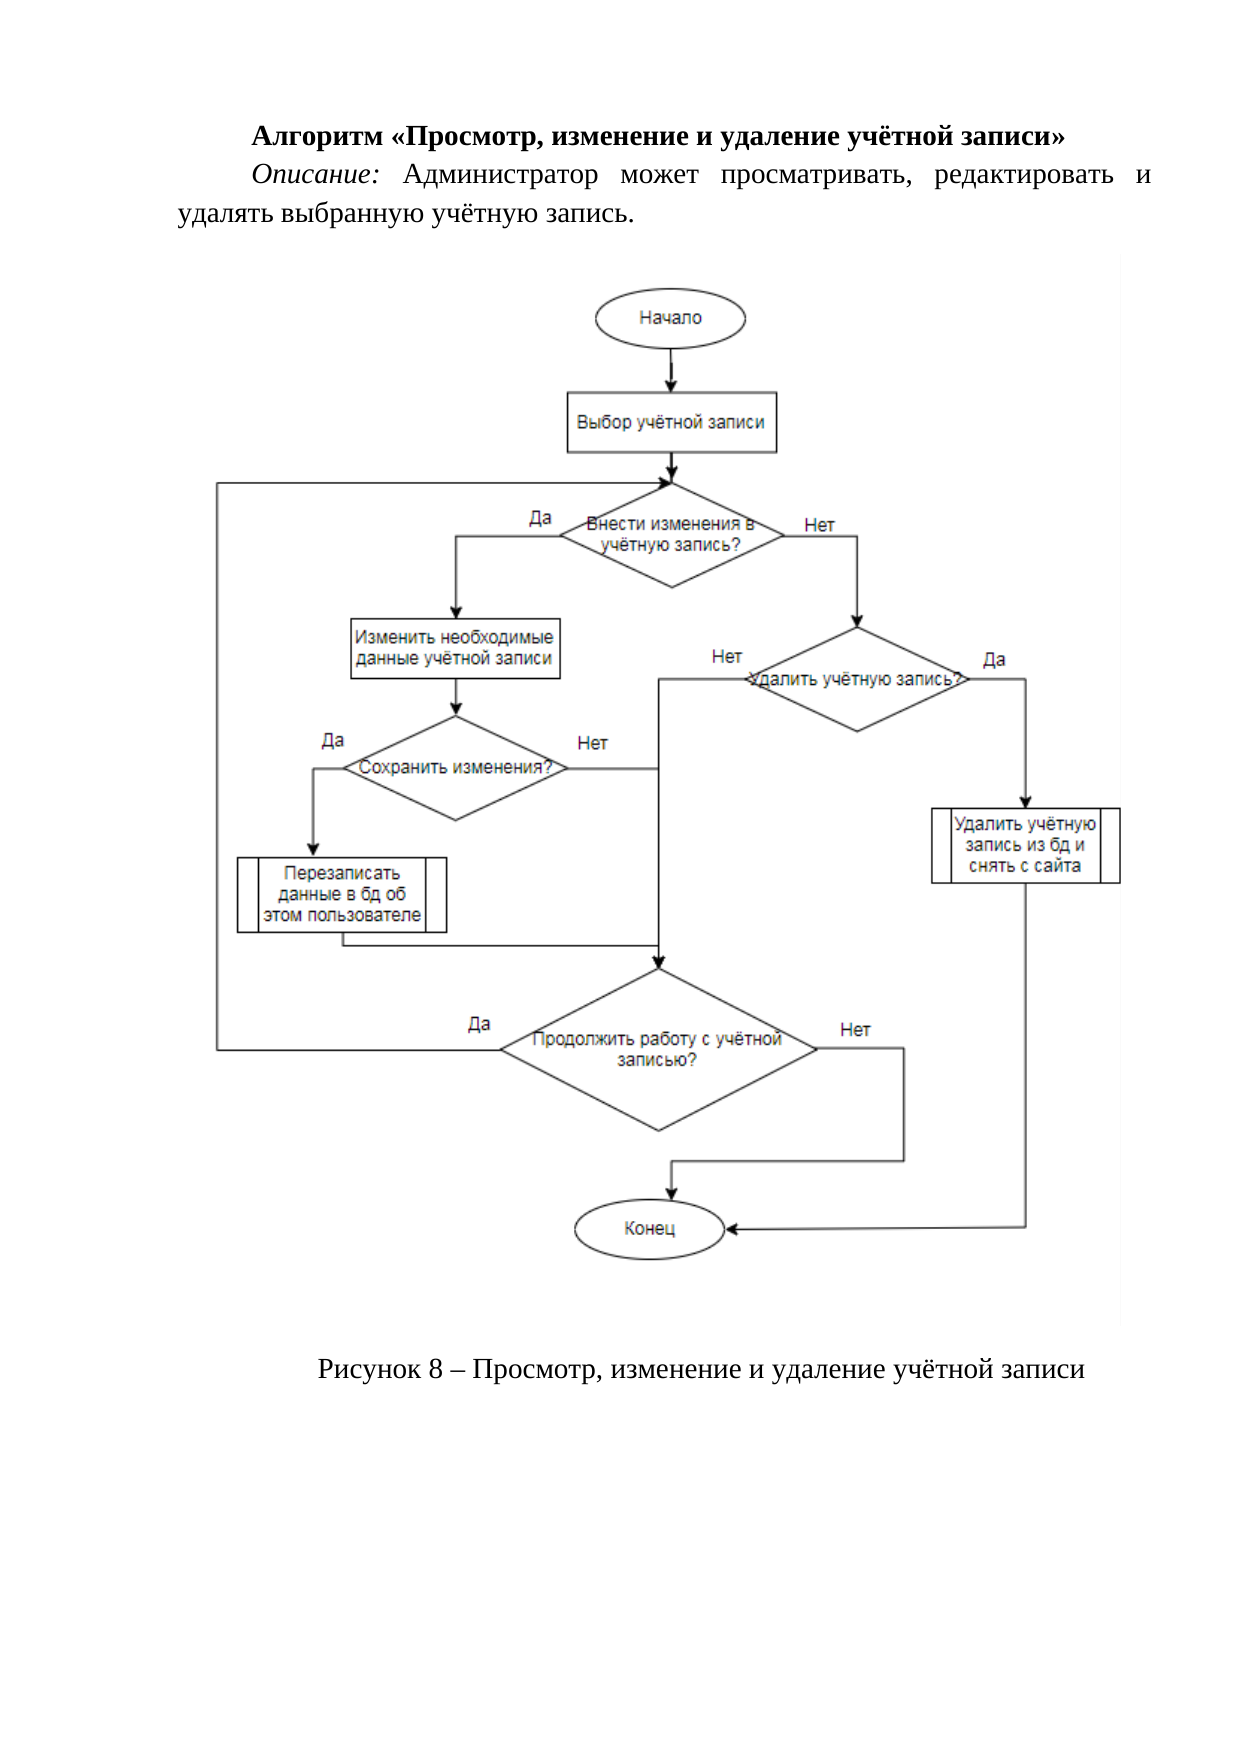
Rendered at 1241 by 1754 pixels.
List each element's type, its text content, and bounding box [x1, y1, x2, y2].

text Рисунок 8 – Просмотр, изменение и удаление учётной записи [177, 1351, 1152, 1384]
text Описание: Администратор может просматривать, редактировать и удалять выбранную учётную запись. [177, 157, 1152, 229]
picture [177, 254, 1121, 1326]
subtitle Алгоритм «Просмотр, изменение и удаление учётной записи» [177, 118, 1152, 152]
